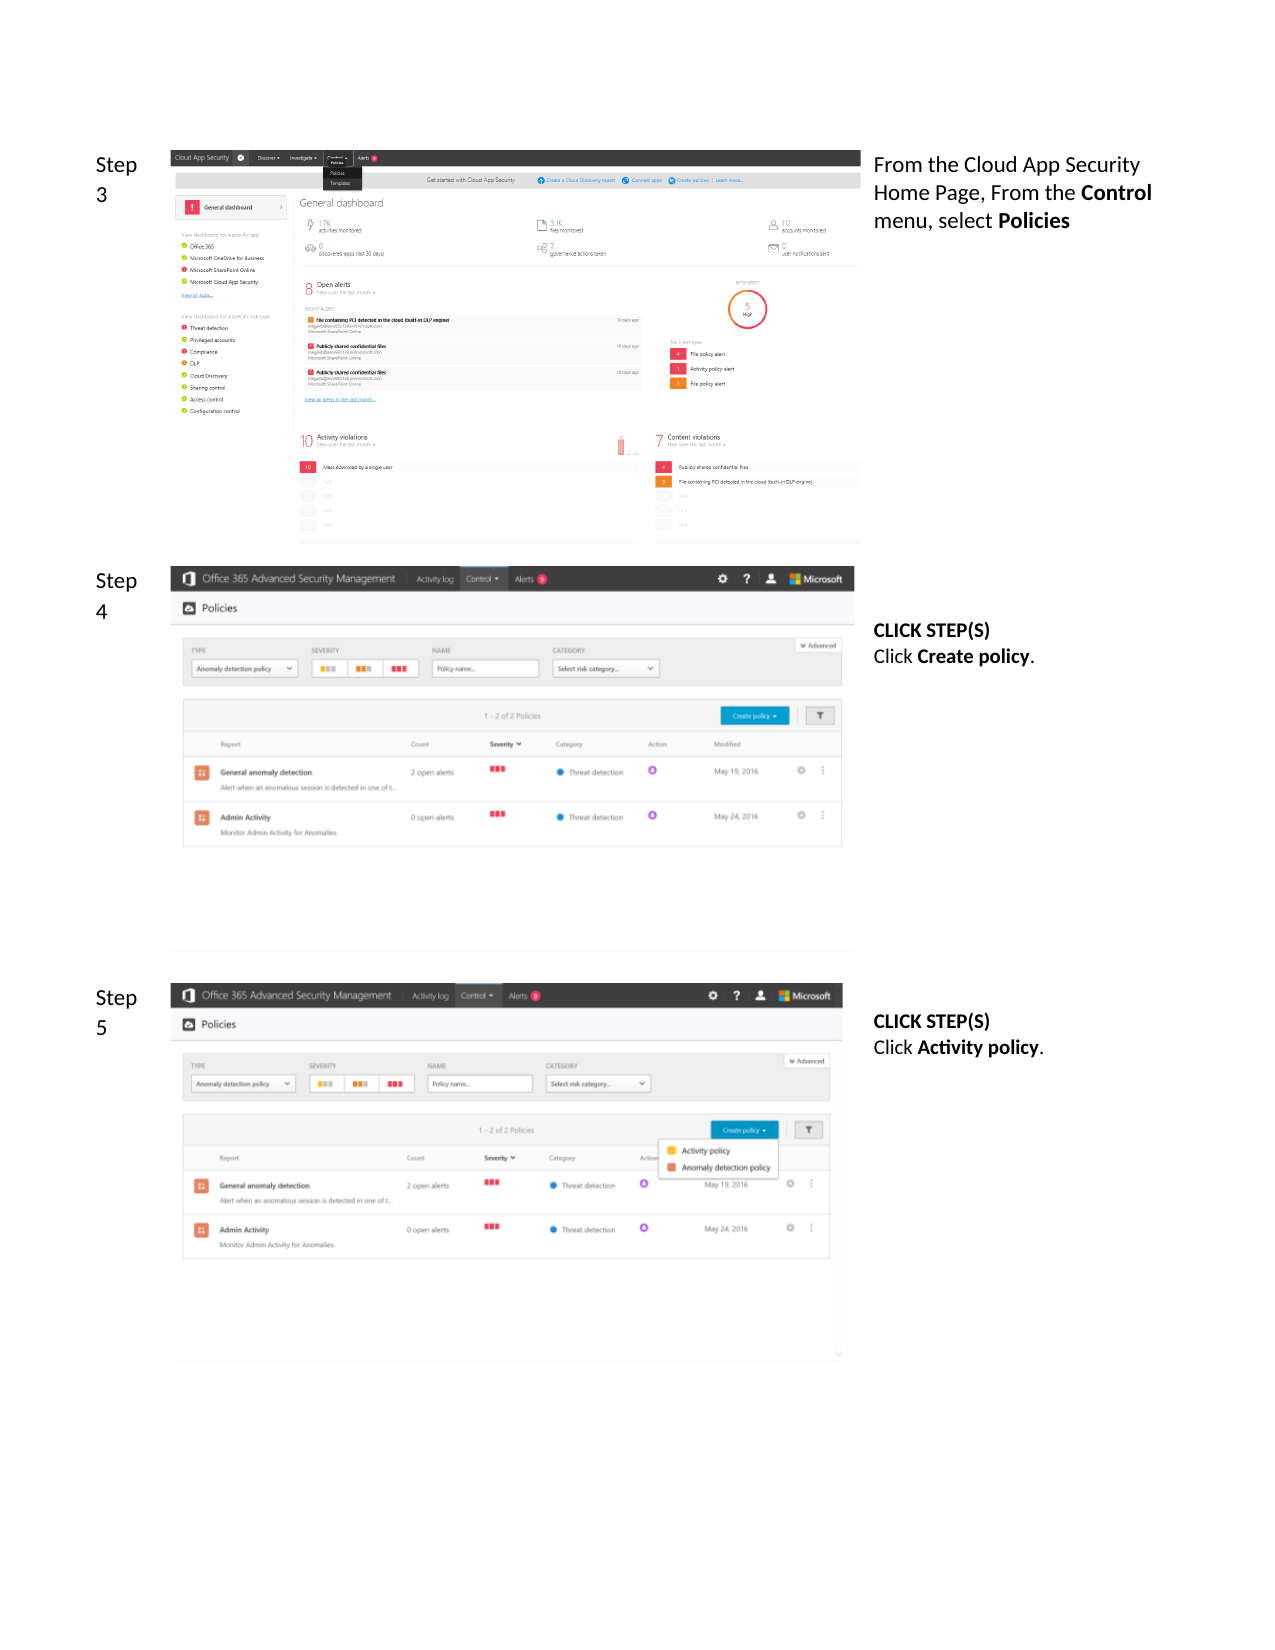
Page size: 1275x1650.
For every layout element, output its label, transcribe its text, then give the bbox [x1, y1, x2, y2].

table_cell [159, 150, 862, 567]
table_cell From the Cloud App Security Home Page, From the Control menu, select Policies [863, 150, 1209, 567]
table_cell [159, 983, 862, 1400]
table_cell CLICK STEP(S) Click Activity policy. [863, 983, 1209, 1400]
table_cell CLICK STEP(S) Click Create policy. [863, 567, 1209, 983]
table_cell Step 3 [84, 150, 159, 567]
table_cell Step 4 [84, 567, 159, 983]
table_cell [159, 567, 862, 983]
table_cell Step 5 [84, 983, 159, 1400]
